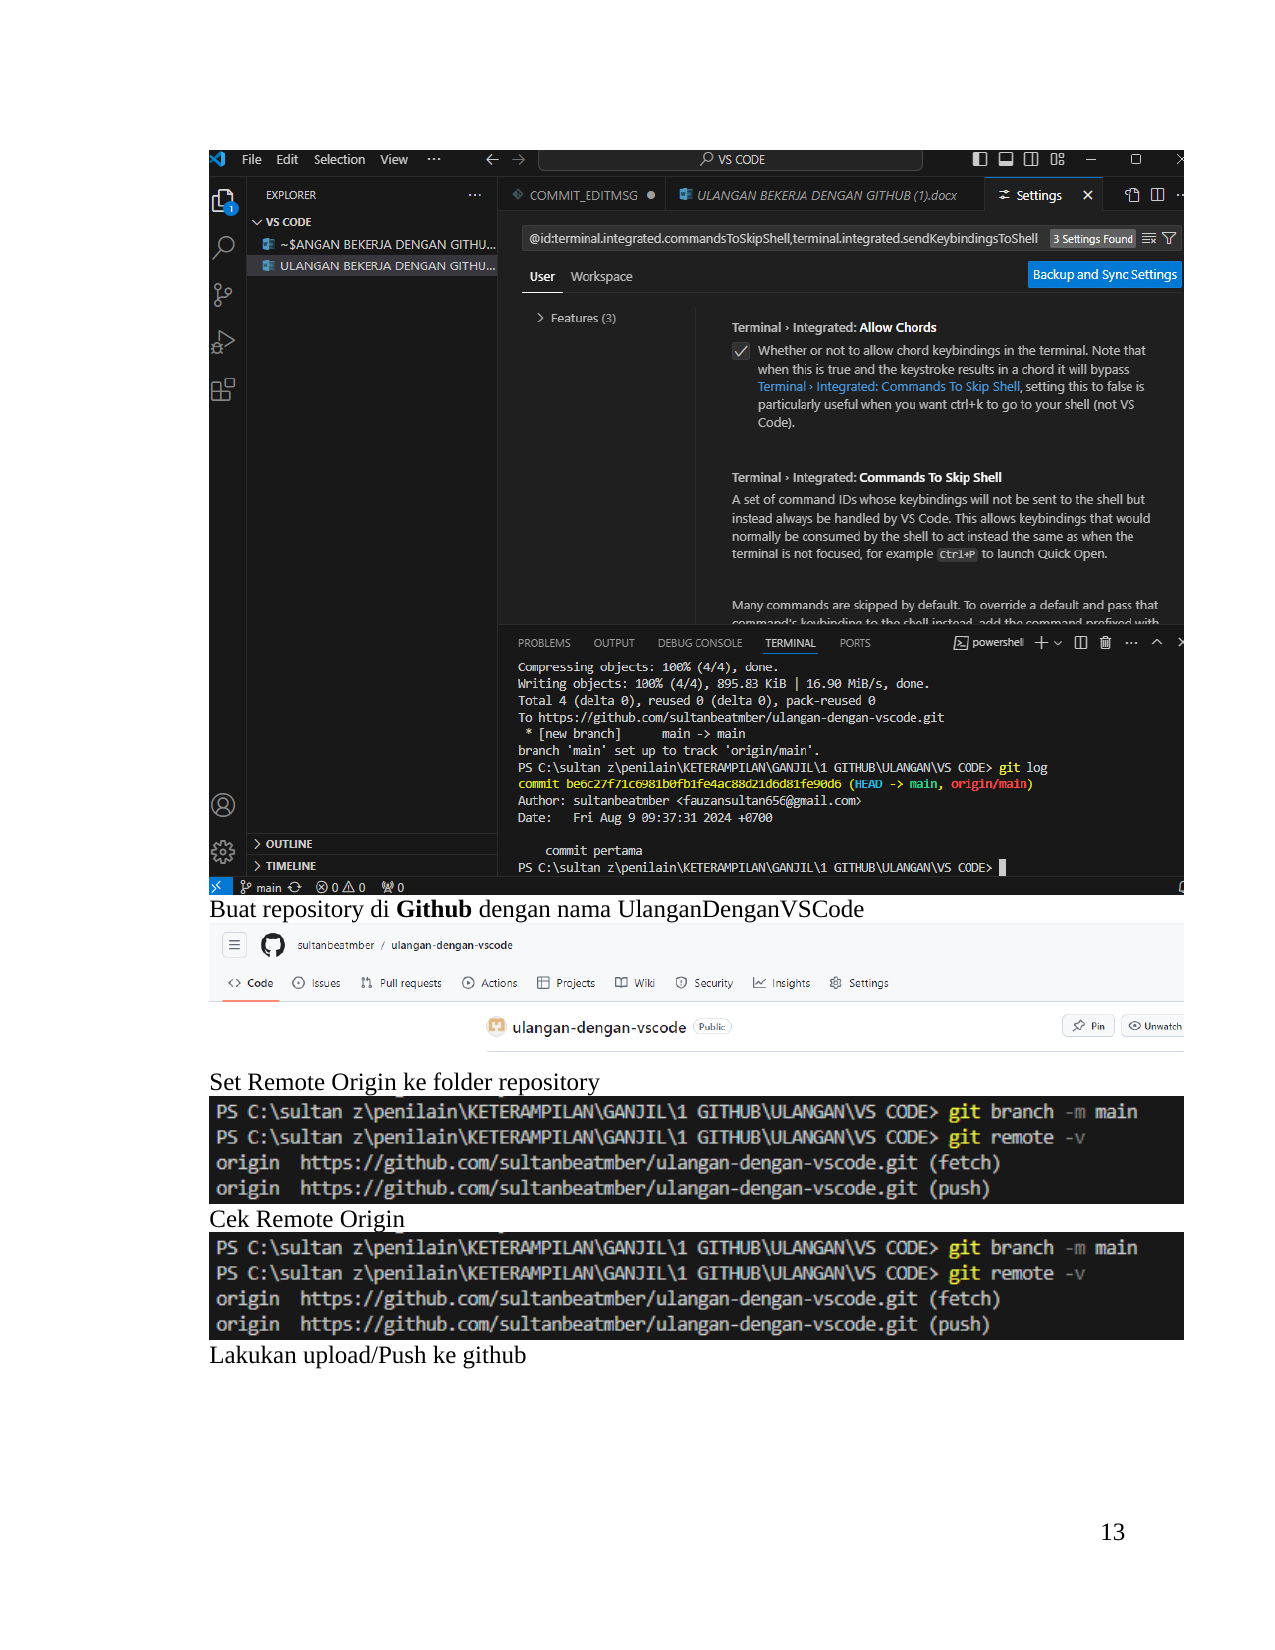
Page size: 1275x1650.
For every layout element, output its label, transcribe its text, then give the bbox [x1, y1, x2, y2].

text Cek Remote Origin [209, 1204, 1125, 1232]
picture [209, 1232, 1184, 1340]
picture [209, 1096, 1184, 1204]
text Lakukan upload/Push ke github [209, 1340, 1125, 1369]
picture [209, 150, 1184, 895]
text Buat repository di Github dengan nama UlanganDenganVSCode [209, 895, 1125, 923]
text Set Remote Origin ke folder repository [209, 1068, 1125, 1096]
picture [209, 923, 1184, 1068]
